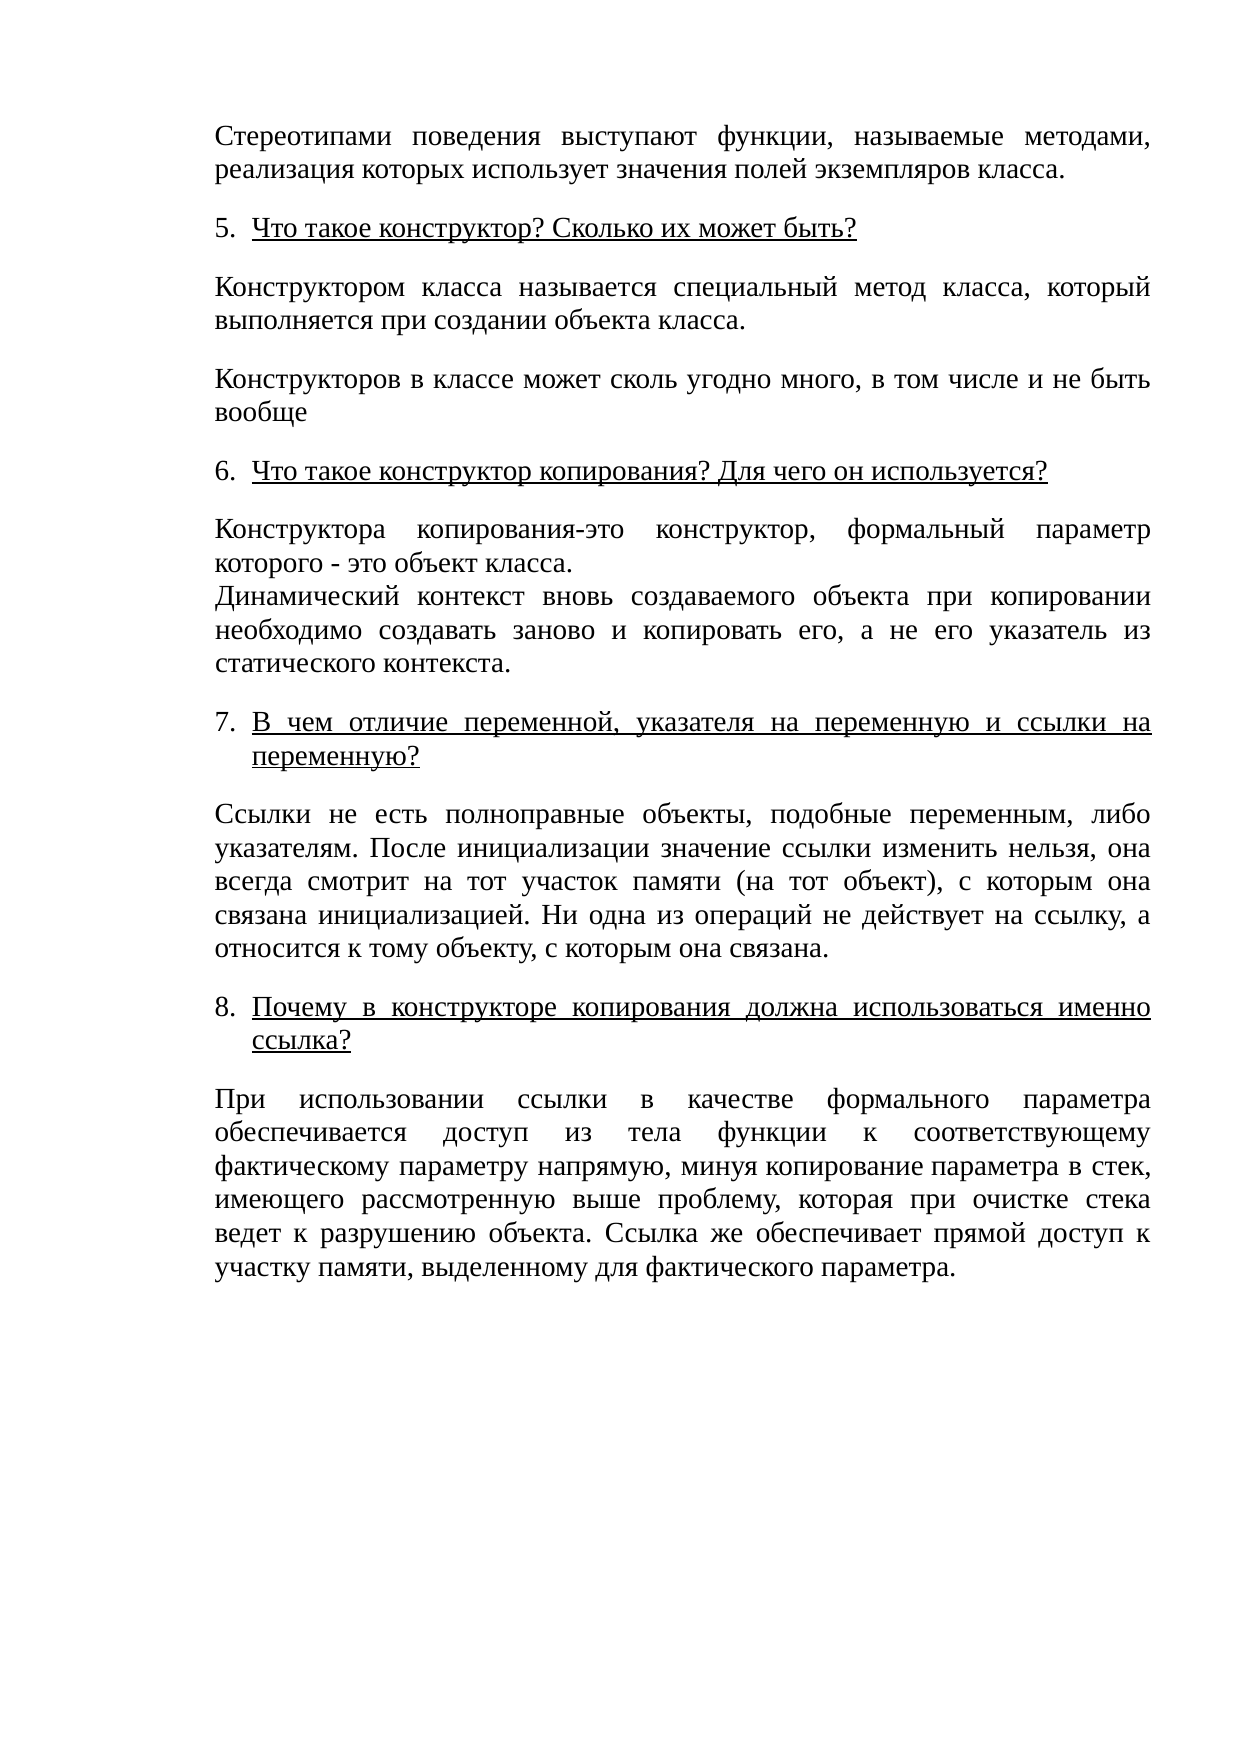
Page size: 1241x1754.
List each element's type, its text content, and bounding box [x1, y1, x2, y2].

list Что такое конструктор копирования? Для чего он используется? [214, 453, 1152, 486]
text Конструктором класса называется специальный метод класса, который выполняется при создании объекта класса. [214, 269, 1152, 336]
text Конструкторов в классе может сколь угодно много, в том числе и не быть вообще [214, 361, 1152, 428]
text Ссылки не есть полноправные объекты, подобные переменным, либо указателям. После инициализации значение ссылки изменить нельзя, она всегда смотрит на тот участок памяти (на тот объект), с которым она связана инициализацией. Ни одна из операций не действует на ссылку, а относится к тому объекту, с которым она связана. [214, 796, 1152, 964]
list Что такое конструктор? Сколько их может быть? [214, 210, 1152, 244]
text Динамический контекст вновь создаваемого объекта при копировании необходимо создавать заново и копировать его, а не его указатель из статического контекста. [215, 578, 1152, 679]
text При использовании ссылки в качестве формального параметра обеспечивается доступ из тела функции к соответствующему фактическому параметру напрямую, минуя копирование параметра в стек, имеющего рассмотренную выше проблему, которая при очистке стека ведет к разрушению объекта. Ссылка же обеспечивает прямой доступ к участку памяти, выделенному для фактического параметра. [214, 1081, 1152, 1282]
text Конструктора копирования-это конструктор, формальный параметр которого - это объект класса. [214, 511, 1152, 578]
text Стереотипами поведения выступают функции, называемые методами, реализация которых использует значения полей экземпляров класса. [214, 118, 1152, 185]
list Почему в конструкторе копирования должна использоваться именно ссылка? [214, 989, 1152, 1056]
list В чем отличие переменной, указателя на переменную и ссылки на переменную? [214, 704, 1152, 771]
